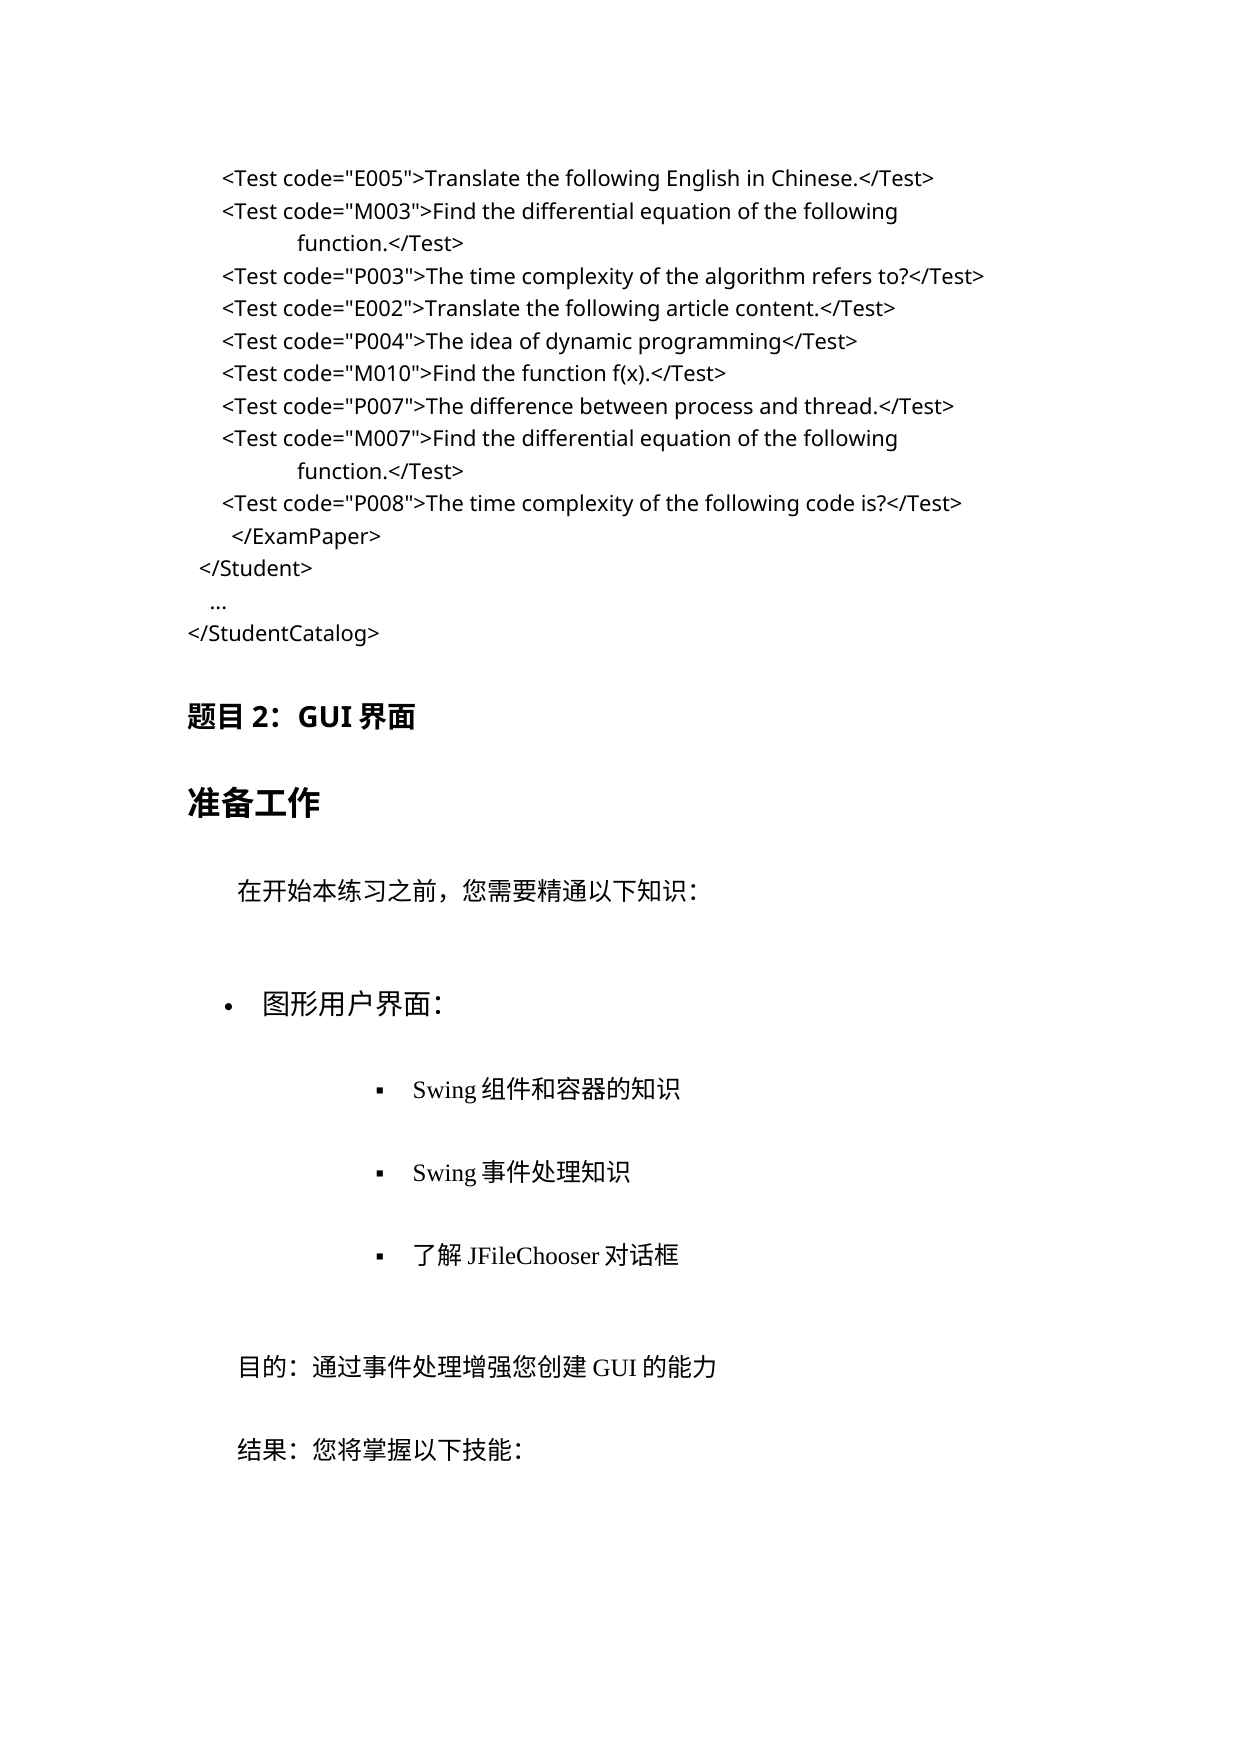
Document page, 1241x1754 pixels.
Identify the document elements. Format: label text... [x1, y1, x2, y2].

text <Test code="M007">Find the differential equation of the following function.</Test> [187, 422, 1053, 487]
text </ExamPaper> [187, 519, 1053, 552]
text <Test code="P007">The difference between process and thread.</Test> [187, 389, 1053, 422]
list Swing事件处理知识 [375, 1138, 1053, 1203]
subtitle 题目2：GUI界面 [187, 682, 1053, 747]
text ... [187, 584, 1053, 617]
list Swing组件和容器的知识 [375, 1055, 1053, 1120]
text </StudentCatalog> [187, 617, 1053, 649]
list 了解JFileChooser对话框 [375, 1221, 1053, 1286]
text <Test code="P003">The time complexity of the algorithm refers to?</Test> [187, 259, 1053, 292]
text </Student> [187, 552, 1053, 584]
subtitle 准备工作 [187, 768, 1053, 833]
text <Test code="M010">Find the function f(x).</Test> [187, 357, 1053, 389]
text 目的：通过事件处理增强您创建GUI的能力 [187, 1333, 1053, 1398]
text <Test code="E005">Translate the following English in Chinese.</Test> [187, 162, 1053, 194]
text <Test code="M003">Find the differential equation of the following function.</Test> [187, 194, 1053, 259]
text <Test code="P004">The idea of dynamic programming</Test> [187, 324, 1053, 357]
list 图形用户界面： [225, 969, 1053, 1034]
text <Test code="E002">Translate the following article content.</Test> [187, 292, 1053, 324]
text 结果：您将掌握以下技能： [187, 1416, 1053, 1481]
text 在开始本练习之前，您需要精通以下知识： [187, 857, 1053, 922]
text <Test code="P008">The time complexity of the following code is?</Test> [187, 487, 1053, 519]
